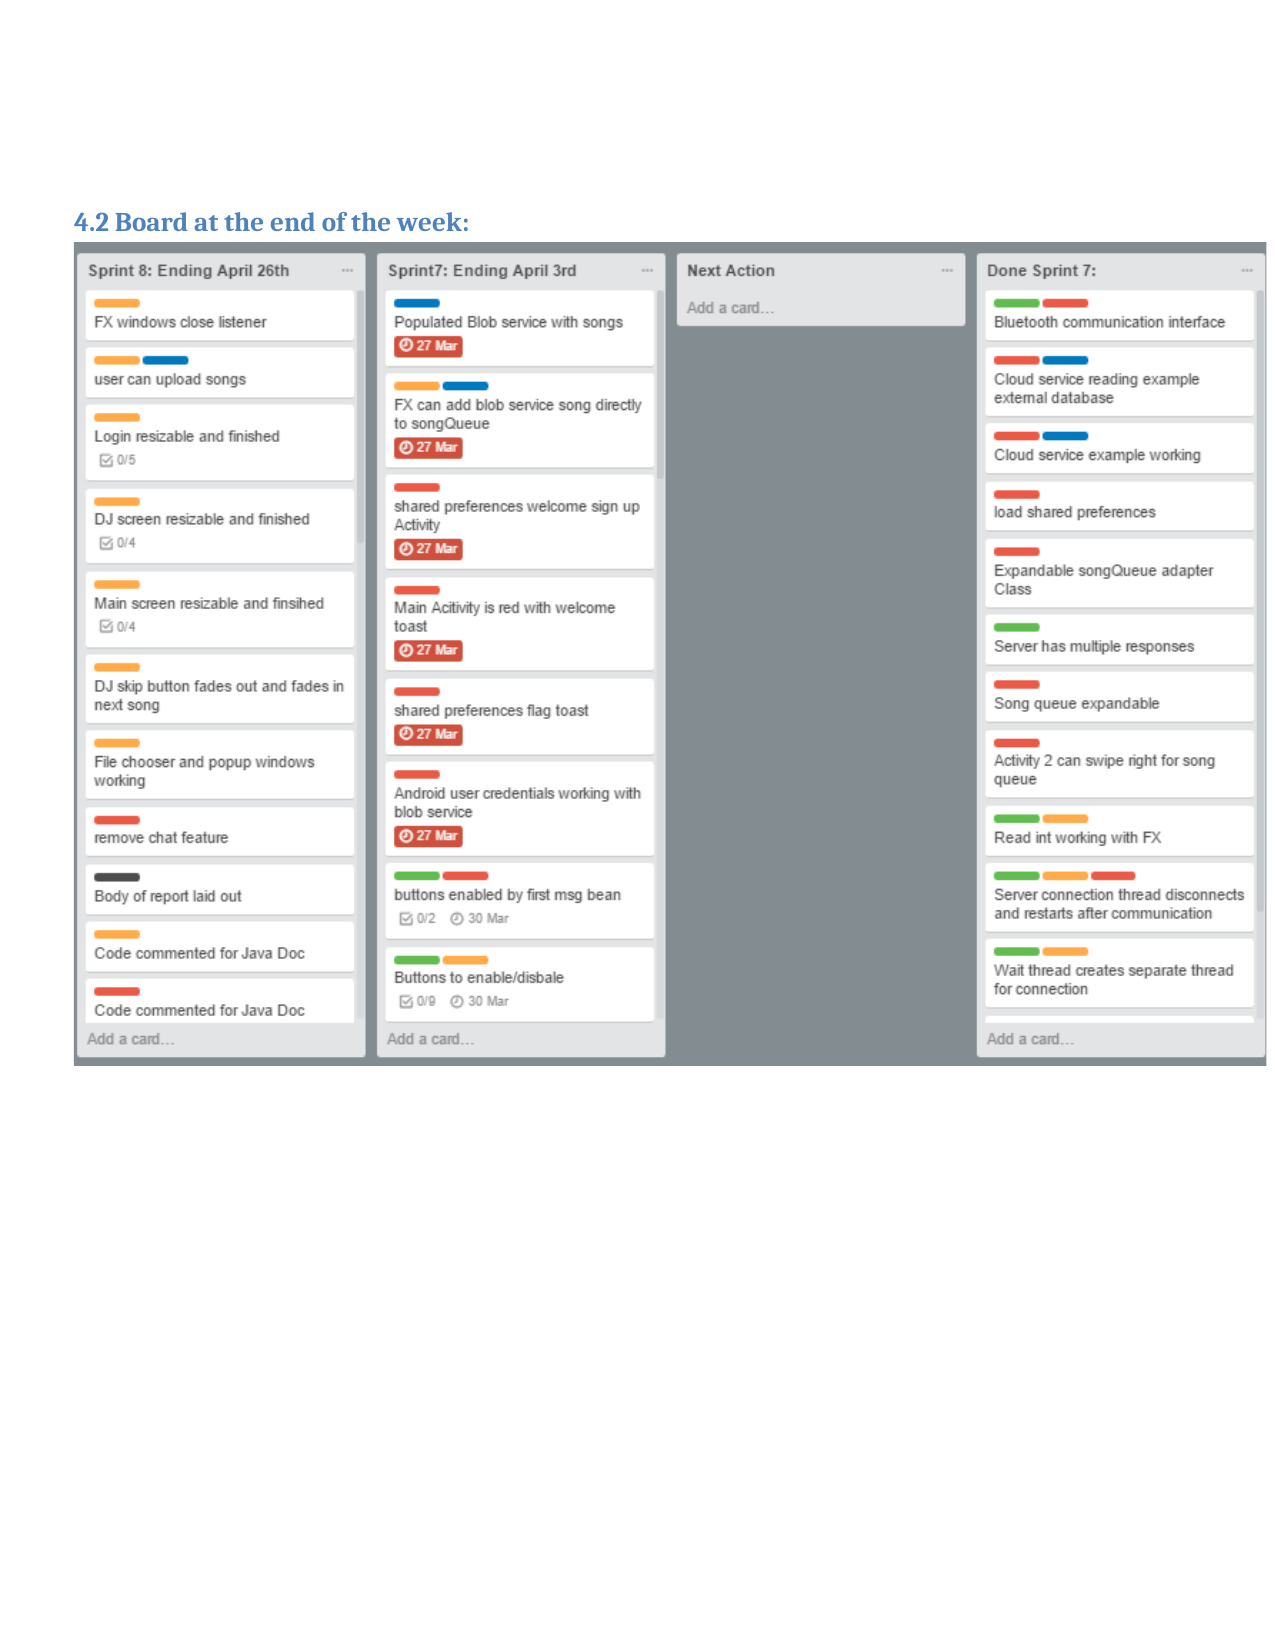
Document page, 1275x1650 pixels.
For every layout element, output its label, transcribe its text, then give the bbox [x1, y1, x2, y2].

subtitle 4.2 Board at the end of the week: [74, 207, 1125, 238]
picture [73, 242, 1267, 1066]
